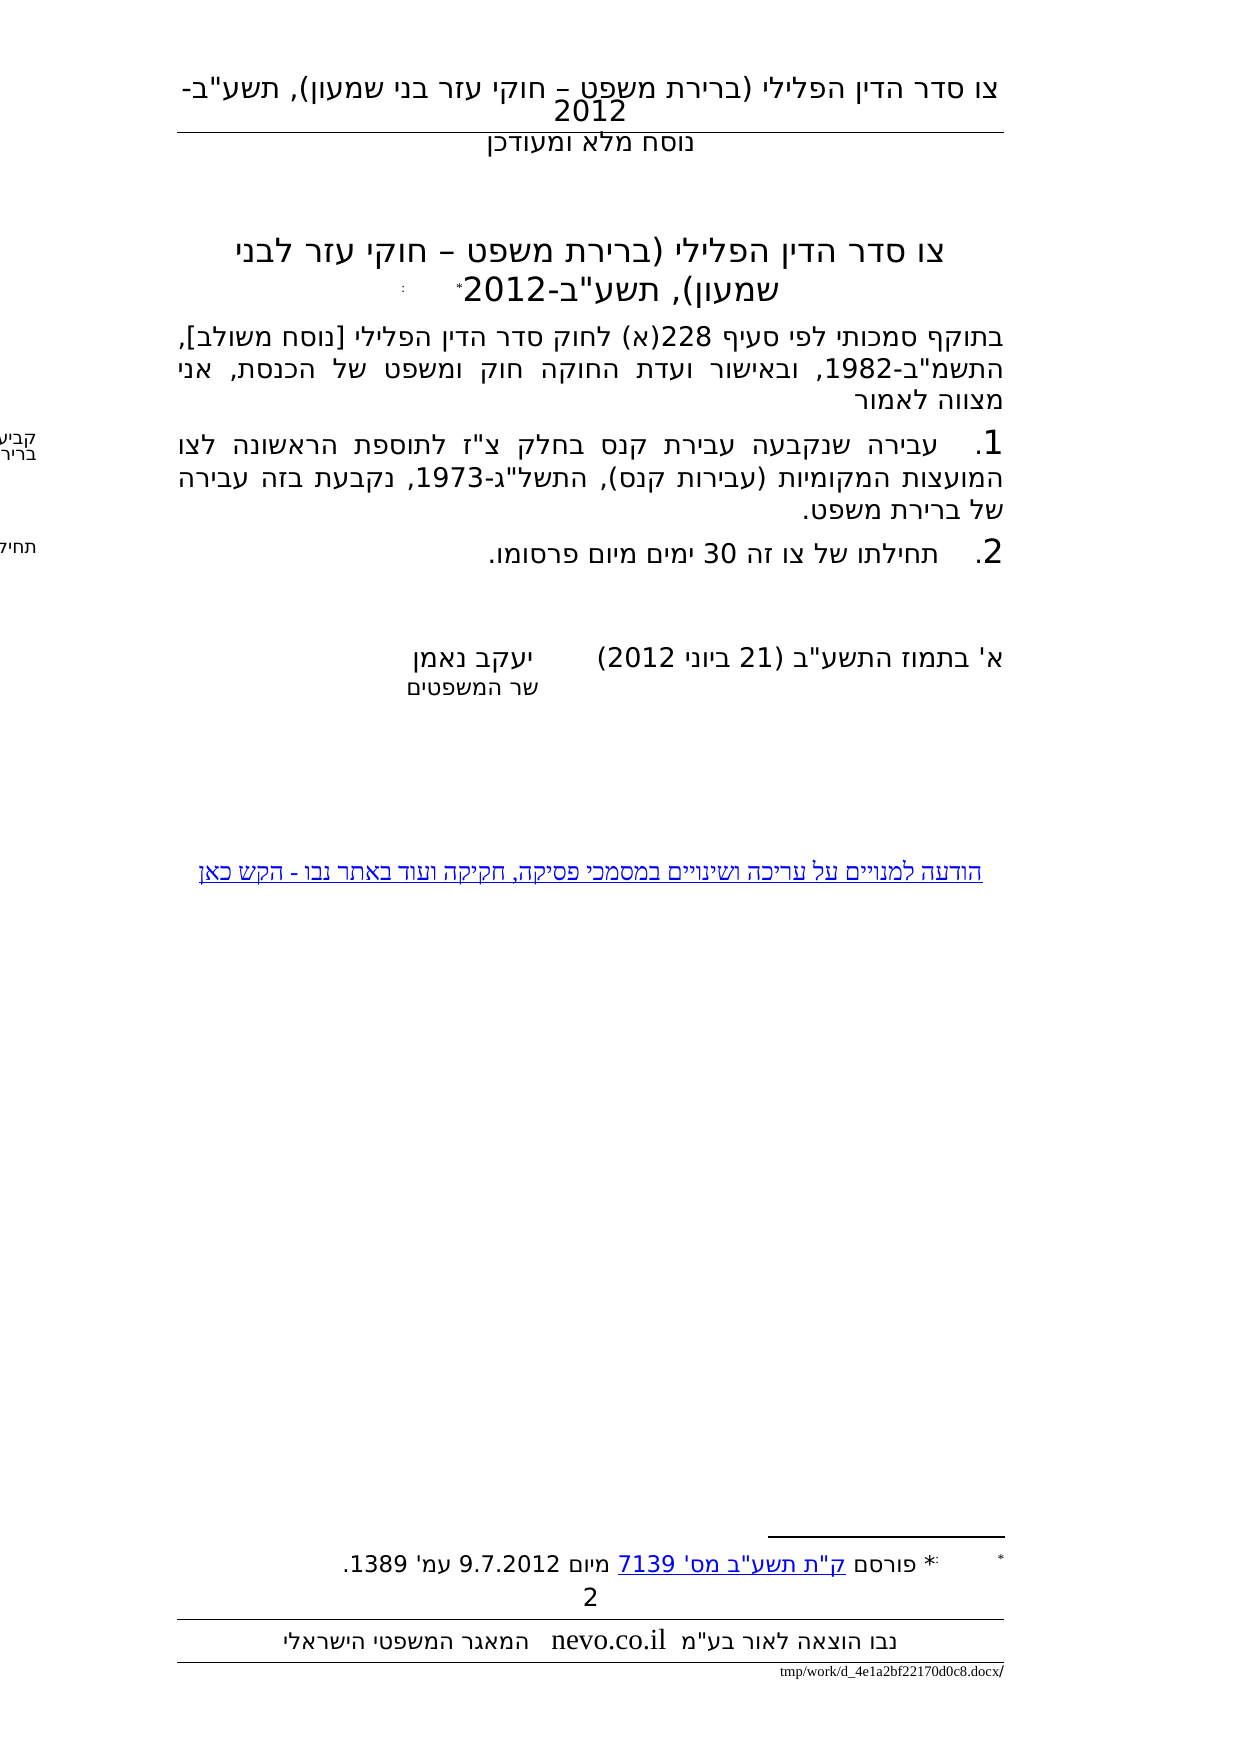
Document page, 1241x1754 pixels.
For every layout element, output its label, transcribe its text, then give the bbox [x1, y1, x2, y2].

text 1. עבירה שנקבעה עבירת קנס בחלק צ"ז לתוספת הראשונה לצו המועצות המקומיות (עבירות קנס), התשל"ג-1973, נקבעת בזה עבירה של ברירת משפט. [177, 423, 1004, 526]
text שר המשפטים [177, 674, 1004, 701]
text בתוקף סמכותי לפי סעיף 228(א) לחוק סדר הדין הפלילי [נוסח משולב], התשמ"ב-1982, ובאישור ועדת החוקה חוק ומשפט של הכנסת, אני מצווה לאמור: [177, 321, 1004, 416]
text צו סדר הדין הפלילי (ברירת משפט – חוקי עזר לבני שמעון), תשע"ב-2012* [177, 231, 1004, 309]
text 2. תחילתו של צו זה 30 ימים מיום פרסומו. [177, 533, 1004, 572]
text א' בתמוז התשע"ב (21 ביוני 2012) יעקב נאמן [177, 642, 1004, 674]
text הודעה למנויים על עריכה ושינויים במסמכי פסיקה, חקיקה ועוד באתר נבו - הקש כאן [177, 857, 1004, 885]
